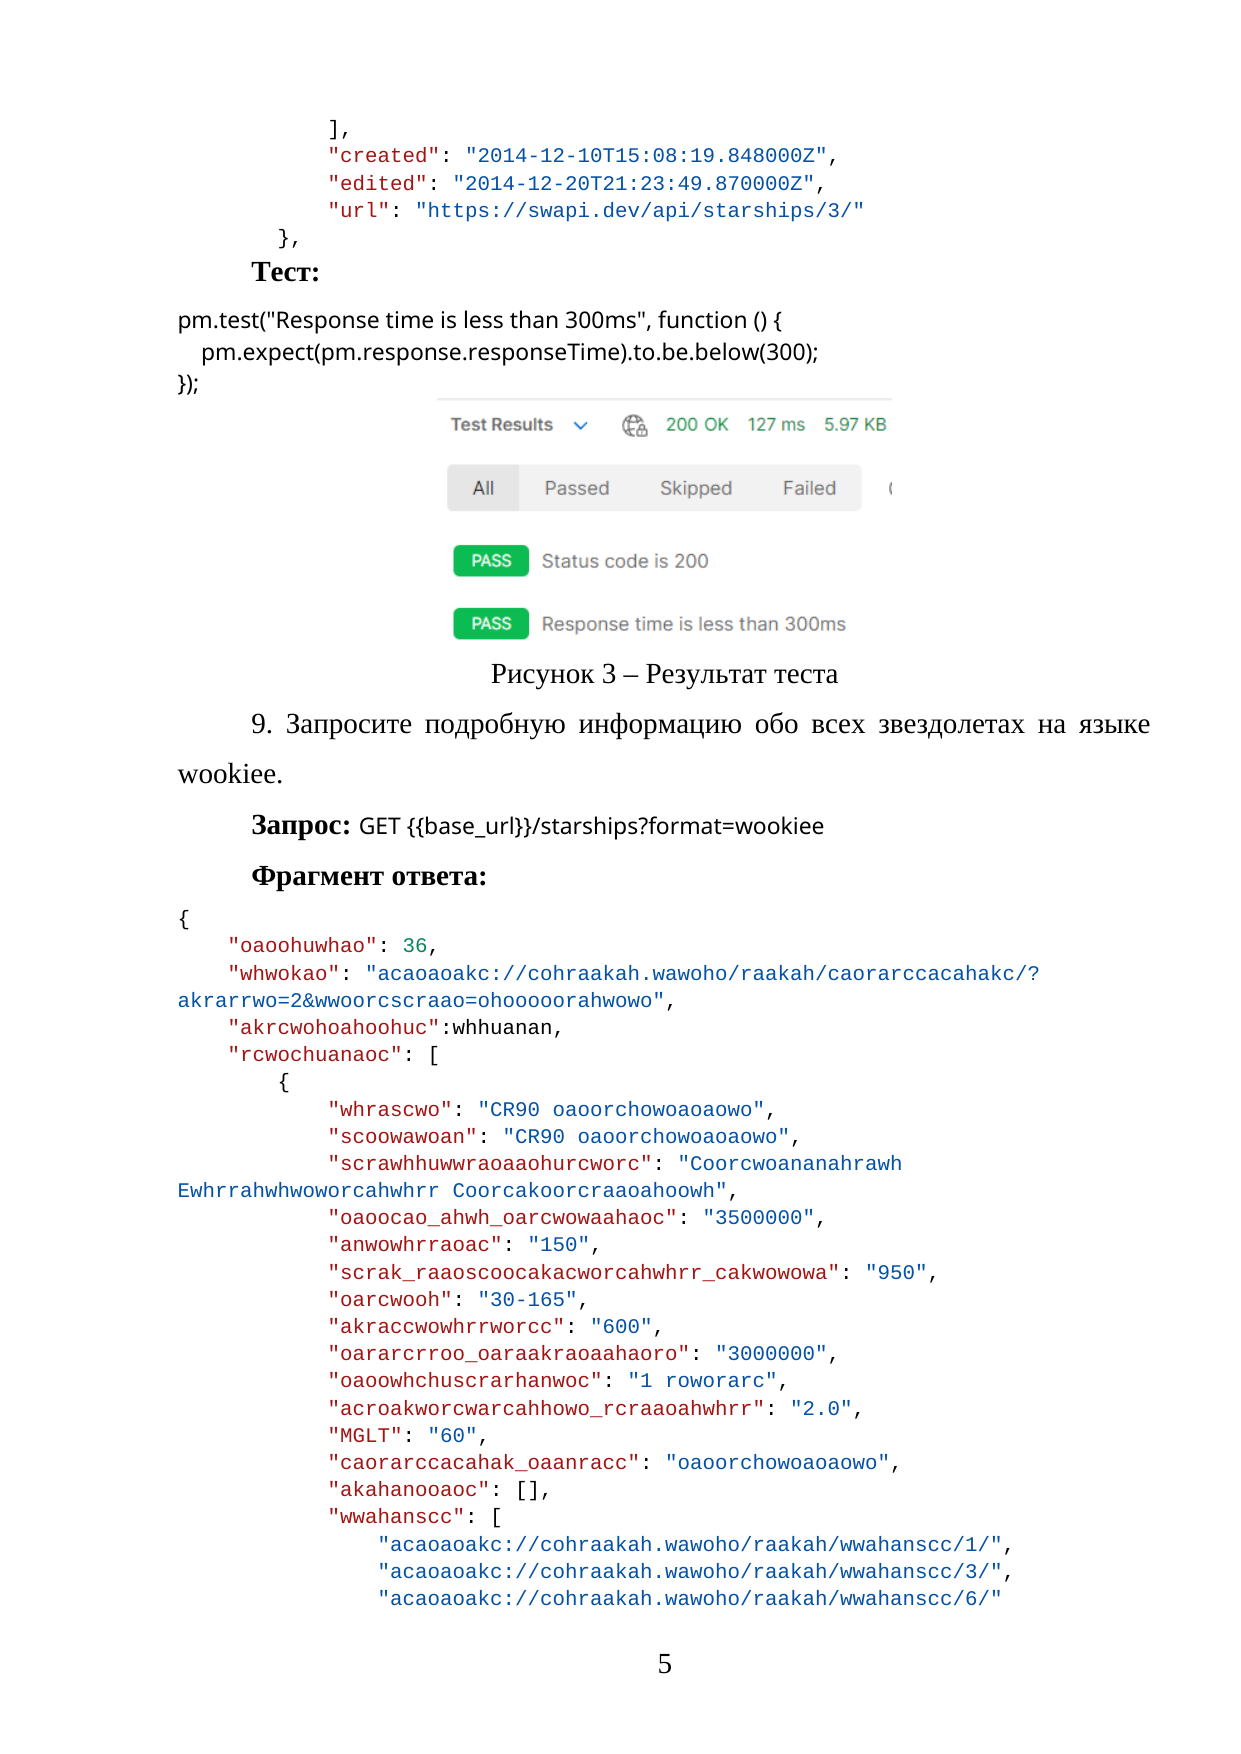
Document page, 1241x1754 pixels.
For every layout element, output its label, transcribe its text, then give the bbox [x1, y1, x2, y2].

text "akrcwohoahoohuc":whhuanan, [177, 1017, 1152, 1041]
text "created": "2014-12-10T15:08:19.848000Z", [177, 145, 1152, 169]
text }); [177, 367, 1152, 398]
text "whwokao": "acaoaoakc://cohraakah.wawoho/raakah/caorarccacahakc/?akrarrwo=2&wwoorcscraao=ohooooorahwowo", [177, 963, 1152, 1013]
text "oaoohuwhao": 36, [177, 935, 1152, 959]
text { [177, 908, 1152, 932]
text "acroakworcwarcahhowo_rcraaoahwhrr": "2.0", [177, 1398, 1152, 1421]
text "anwowhrraoac": "150", [177, 1234, 1152, 1258]
text "rcwochuanaoc": [ [177, 1044, 1152, 1068]
text "akraccwowhrrworcc": "600", [177, 1316, 1152, 1340]
text Тест: [177, 254, 1152, 288]
picture [437, 398, 892, 642]
text Запрос: GET {{base_url}}/starships?format=wookiee [177, 807, 1152, 841]
text "whrascwo": "CR90 oaoorchowoaoaowo", [177, 1098, 1152, 1122]
text "url": "https://swapi.dev/api/starships/3/" [177, 200, 1152, 223]
text "wwahanscc": [ [177, 1506, 1152, 1530]
text "scrak_raaoscoocakacworcahwhrr_cakwowowa": "950", [177, 1262, 1152, 1285]
text "MGLT": "60", [177, 1425, 1152, 1448]
text "caorarccacahak_oaanracc": "oaoorchowoaoaowo", [177, 1452, 1152, 1476]
text "oaoocao_ahwh_oarcwowaahaoc": "3500000", [177, 1207, 1152, 1231]
text "edited": "2014-12-20T21:23:49.870000Z", [177, 172, 1152, 196]
text "oaoowhchuscrarhanwoc": "1 roworarc", [177, 1370, 1152, 1394]
text Фрагмент ответа: [177, 858, 1152, 891]
text "acaoaoakc://cohraakah.wawoho/raakah/wwahanscc/3/", [177, 1561, 1152, 1584]
text pm.expect(pm.response.responseTime).to.be.below(300); [177, 336, 1152, 367]
text }, [177, 227, 1152, 251]
text Рисунок 3 – Результат теста [177, 656, 1152, 689]
text "oarcwooh": "30-165", [177, 1289, 1152, 1312]
text { [177, 1071, 1152, 1095]
text "scrawhhuwwraoaaohurcworc": "Coorcwoananahrawh Ewhrrahwhwoworcahwhrr Coorcakoorcraaoahoowh", [177, 1153, 1152, 1204]
text 9. Запросите подробную информацию обо всех звездолетах на языке wookiee. [177, 706, 1152, 790]
text pm.test("Response time is less than 300ms", function () { [177, 304, 1152, 336]
text "acaoaoakc://cohraakah.wawoho/raakah/wwahanscc/1/", [177, 1533, 1152, 1557]
text "acaoaoakc://cohraakah.wawoho/raakah/wwahanscc/6/" [177, 1588, 1152, 1612]
text "scoowawoan": "CR90 oaoorchowoaoaowo", [177, 1126, 1152, 1149]
text "oararcrroo_oaraakraoaahaoro": "3000000", [177, 1343, 1152, 1367]
text ], [177, 118, 1152, 142]
text "akahanooaoc": [], [177, 1479, 1152, 1503]
